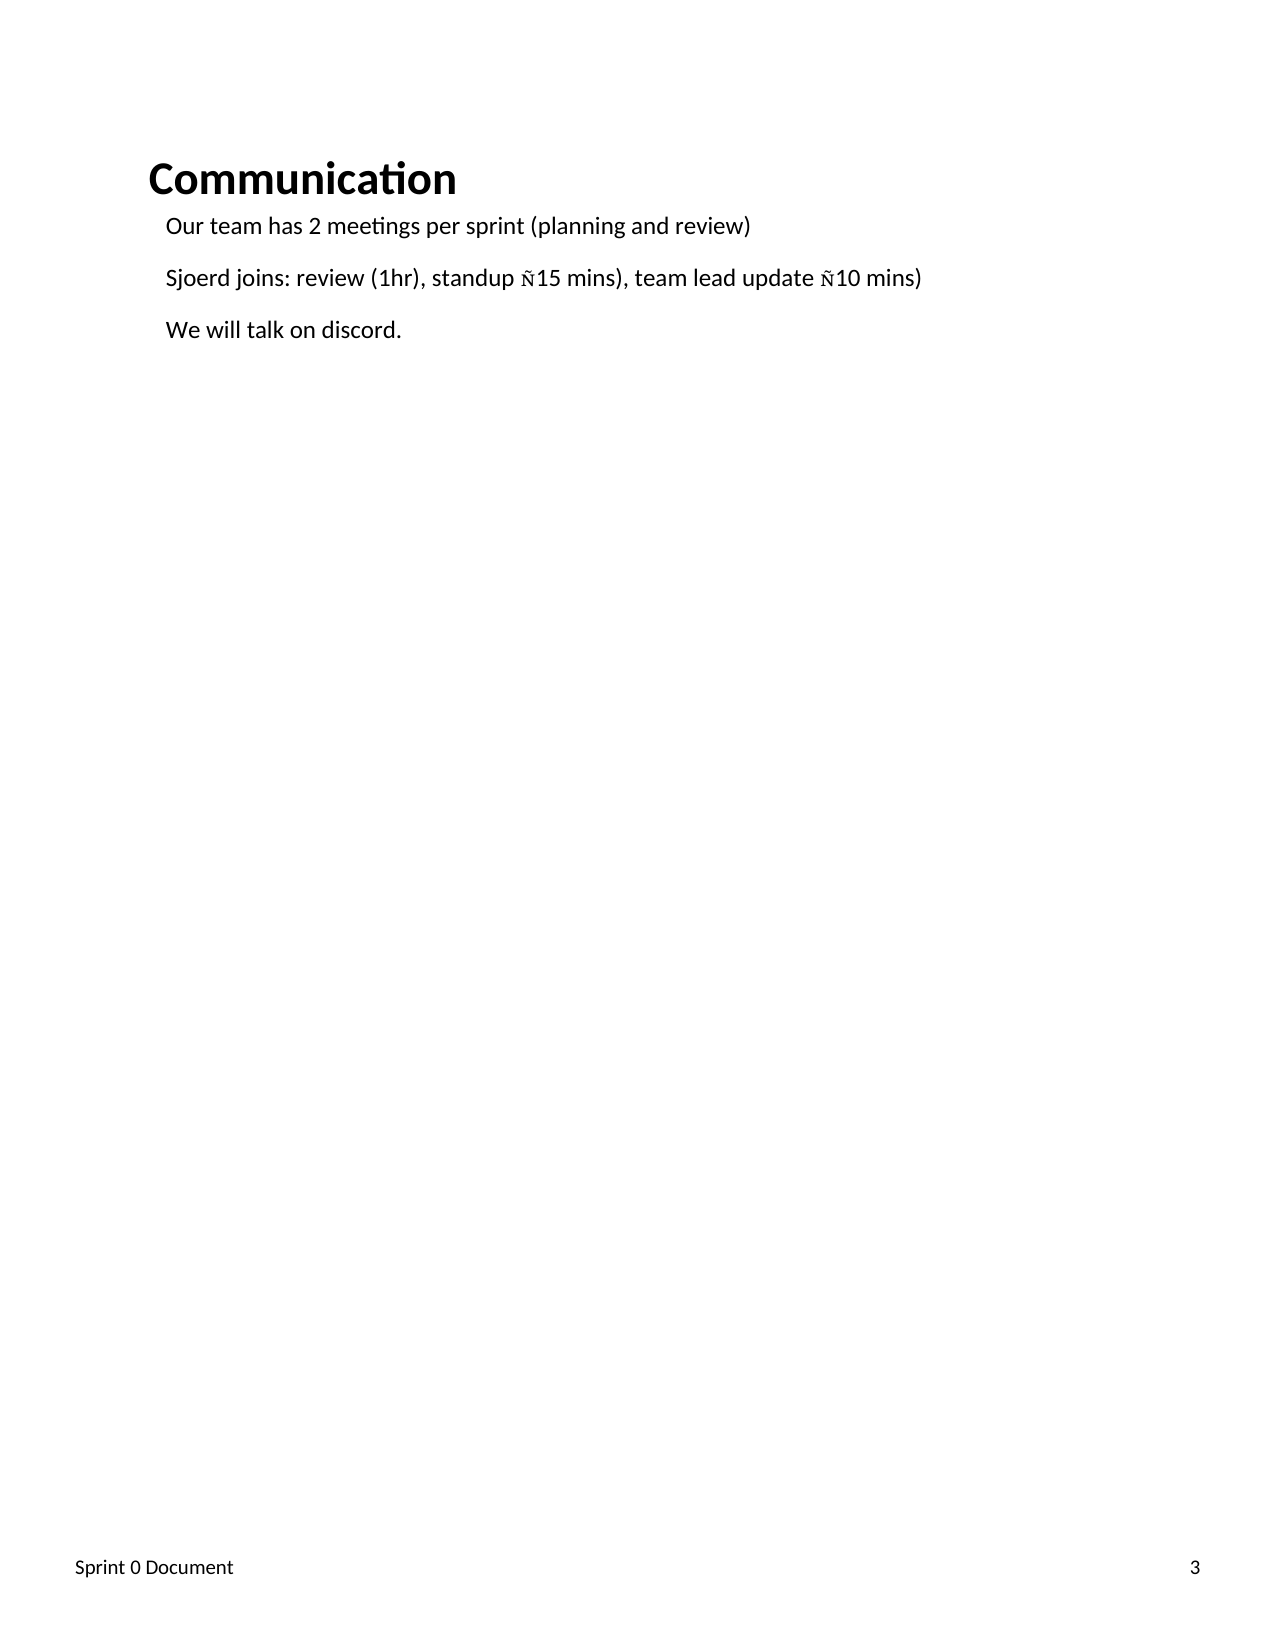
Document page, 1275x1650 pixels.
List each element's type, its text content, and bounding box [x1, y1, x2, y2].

subtitle Communication [148, 149, 1125, 206]
text We will talk on discord. [166, 314, 1125, 344]
text Sjoerd joins: review (1hr), standup 15 mins), team lead update 10 mins) [166, 262, 1125, 293]
text Our team has 2 meetings per sprint (planning and review) [166, 211, 1125, 241]
